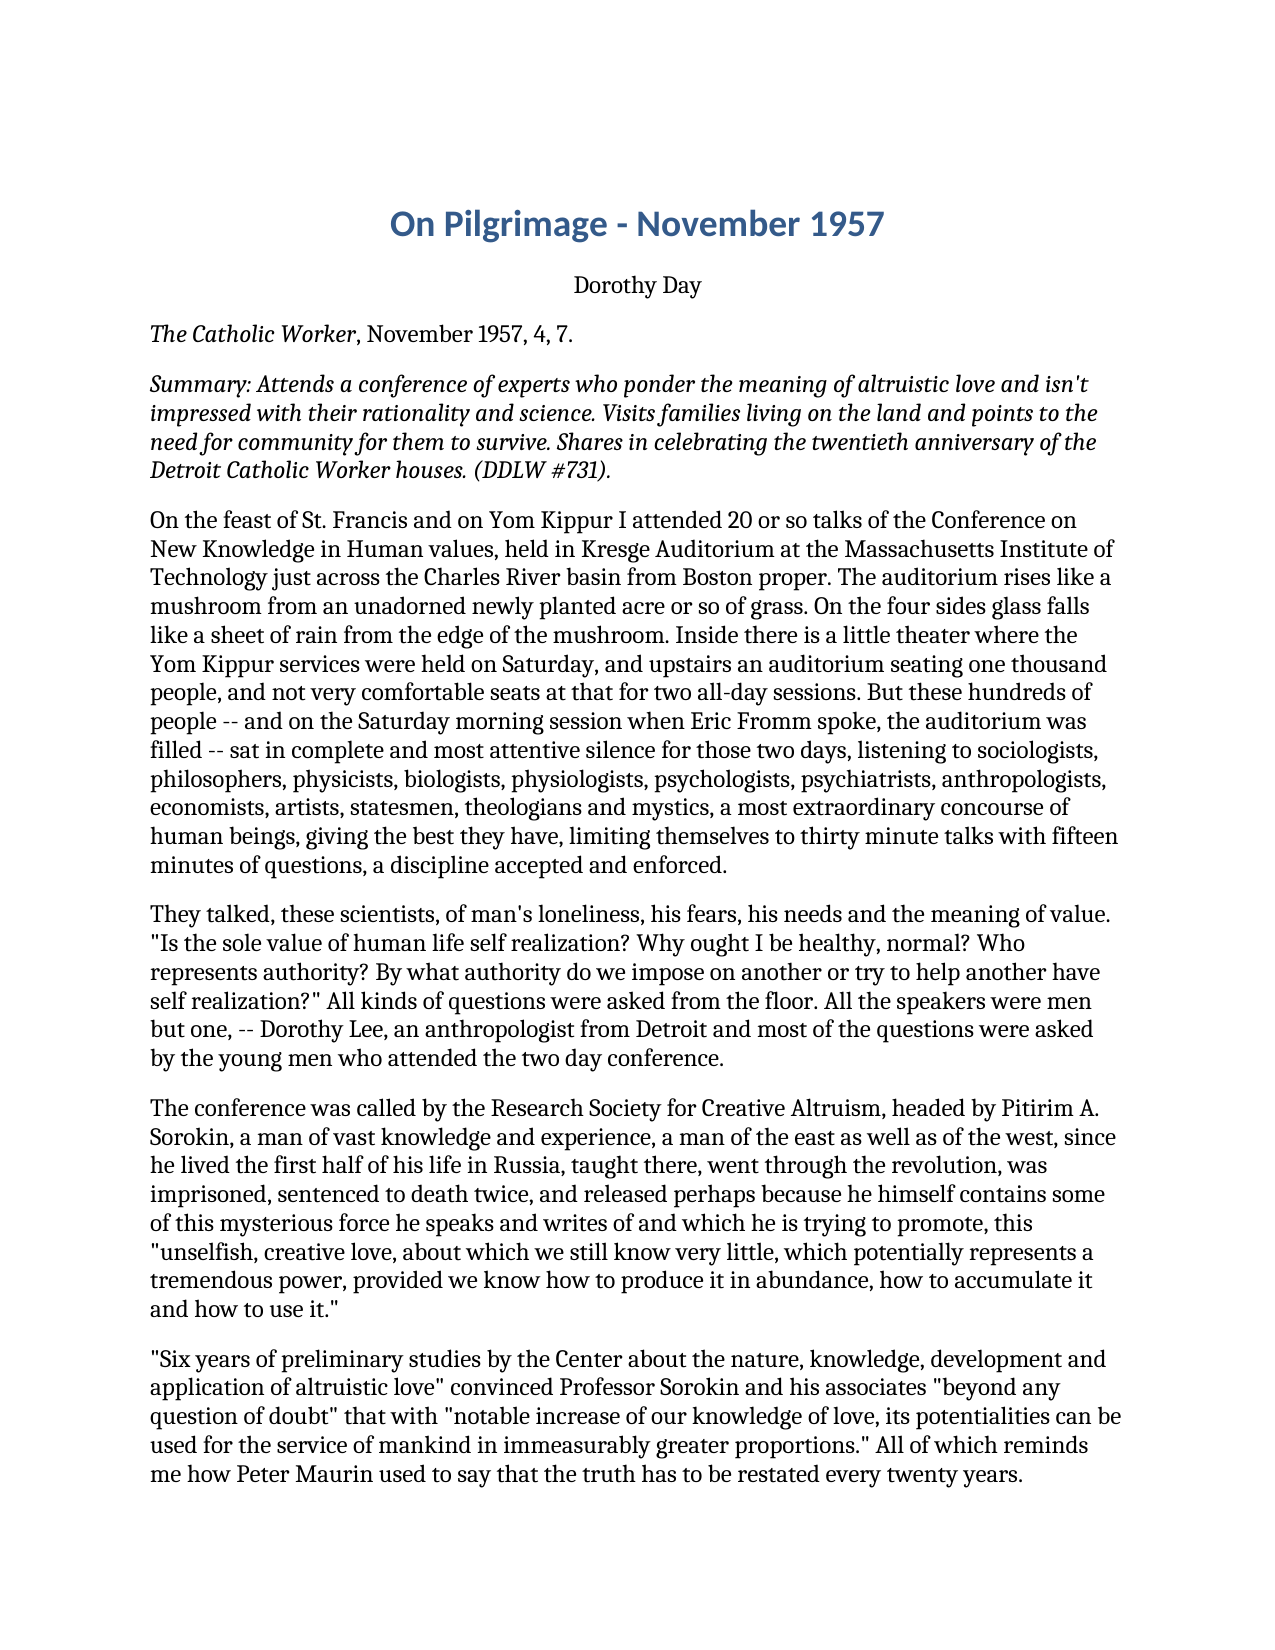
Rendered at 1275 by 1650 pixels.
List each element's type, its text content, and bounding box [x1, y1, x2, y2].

title On Pilgrimage - November 1957 [150, 200, 1125, 246]
text Dorothy Day [150, 271, 1125, 299]
text The Catholic Worker, November 1957, 4, 7. [150, 320, 1125, 349]
text On the feast of St. Francis and on Yom Kippur I attended 20 or so talks of the Conference on New Knowledge in Human values, held in Kresge Auditorium at the Massachusetts Institute of Technology just across the Charles River basin from Boston proper. The auditorium rises like a mushroom from an unadorned newly planted acre or so of grass. On the four sides glass falls like a sheet of rain from the edge of the mushroom. Inside there is a little theater where the Yom Kippur services were held on Saturday, and upstairs an auditorium seating one thousand people, and not very comfortable seats at that for two all-day sessions. But these hundreds of people -- and on the Saturday morning session when Eric Fromm spoke, the auditorium was filled -- sat in complete and most attentive silence for those two days, listening to sociologists, philosophers, physicists, biologists, physiologists, psychologists, psychiatrists, anthropologists, economists, artists, statesmen, theologians and mystics, a most extraordinary concourse of human beings, giving the best they have, limiting themselves to thirty minute talks with fifteen minutes of questions, a discipline accepted and enforced. [150, 506, 1125, 879]
text "Six years of preliminary studies by the Center about the nature, knowledge, development and application of altruistic love" convinced Professor Sorokin and his associates "beyond any question of doubt" that with "notable increase of our knowledge of love, its potentialities can be used for the service of mankind in immeasurably greater proportions." All of which reminds me how Peter Maurin used to say that the truth has to be restated every twenty years. [150, 1344, 1125, 1488]
text Summary: Attends a conference of experts who ponder the meaning of altruistic love and isn't impressed with their rationality and science. Visits families living on the land and points to the need for community for them to survive. Shares in celebrating the twentieth anniversary of the Detroit Catholic Worker houses. (DDLW #731). [150, 370, 1125, 485]
text They talked, these scientists, of man's loneliness, his fears, his needs and the meaning of value. "Is the sole value of human life self realization? Why ought I be healthy, normal? Who represents authority? By what authority do we impose on another or try to help another have self realization?" All kinds of questions were asked from the floor. All the speakers were men but one, -- Dorothy Lee, an anthropologist from Detroit and most of the questions were asked by the young men who attended the two day conference. [150, 900, 1125, 1073]
text The conference was called by the Research Society for Creative Altruism, headed by Pitirim A. Sorokin, a man of vast knowledge and experience, a man of the east as well as of the west, since he lived the first half of his life in Russia, taught there, went through the revolution, was imprisoned, sentenced to death twice, and released perhaps because he himself contains some of this mysterious force he speaks and writes of and which he is trying to promote, this "unselfish, creative love, about which we still know very little, which potentially represents a tremendous power, provided we know how to produce it in abundance, how to accumulate it and how to use it." [150, 1094, 1125, 1324]
